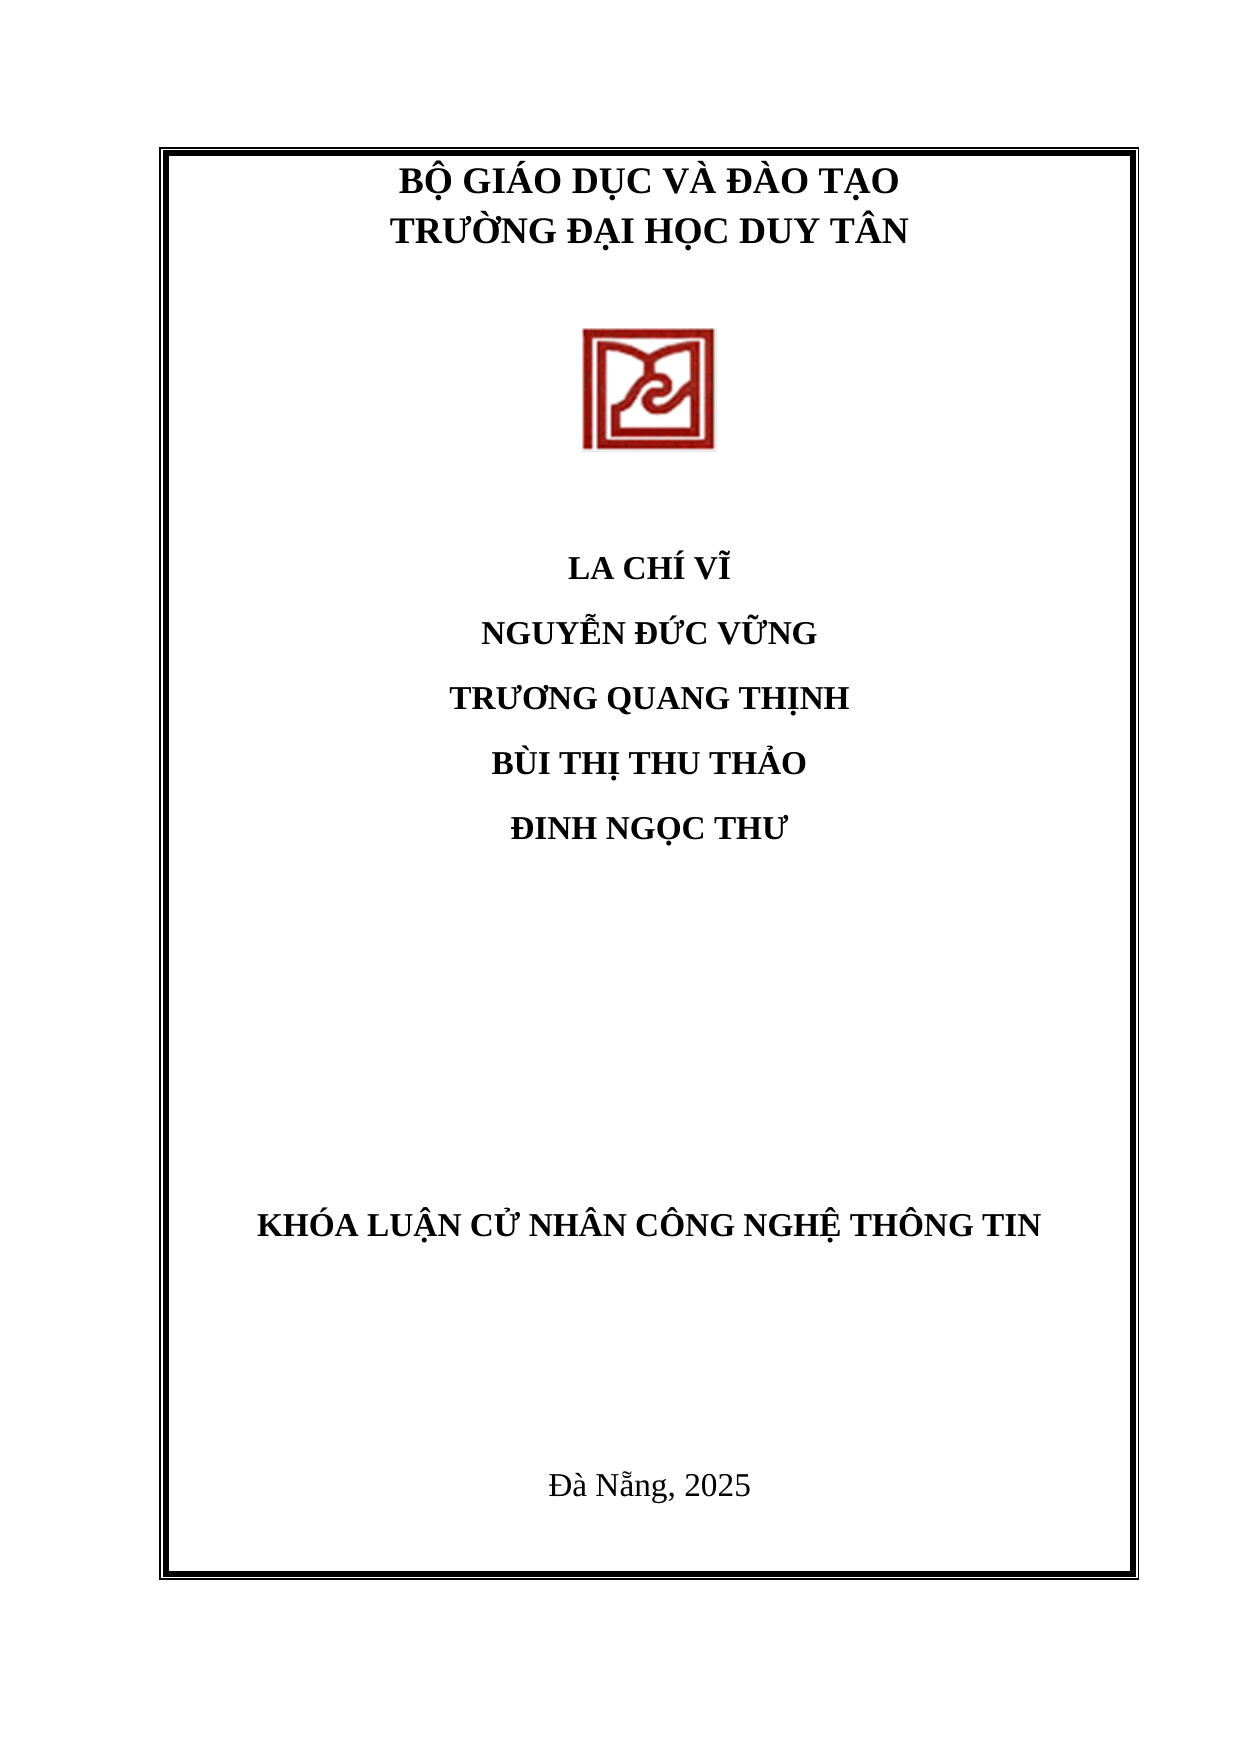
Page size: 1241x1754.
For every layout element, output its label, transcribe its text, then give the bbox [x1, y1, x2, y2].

text BỘ GIÁO DỤC VÀ ĐÀO TẠO [169, 156, 1130, 197]
picture [581, 328, 718, 453]
text TRƯỜNG ĐẠI HỌC DUY TÂN [169, 197, 1130, 251]
text NGUYỄN ĐỨC VỮNG [169, 602, 1130, 652]
text Đà Nẵng, 2025 [169, 1454, 1130, 1503]
text LA CHÍ VĨ [169, 537, 1130, 587]
text TRƯƠNG QUANG THỊNH [169, 667, 1130, 717]
text ĐINH NGỌC THƯ [169, 797, 1130, 846]
text BÙI THỊ THU THẢO [169, 732, 1130, 781]
text KHÓA LUẬN CỬ NHÂN CÔNG NGHỆ THÔNG TIN [169, 1194, 1130, 1244]
